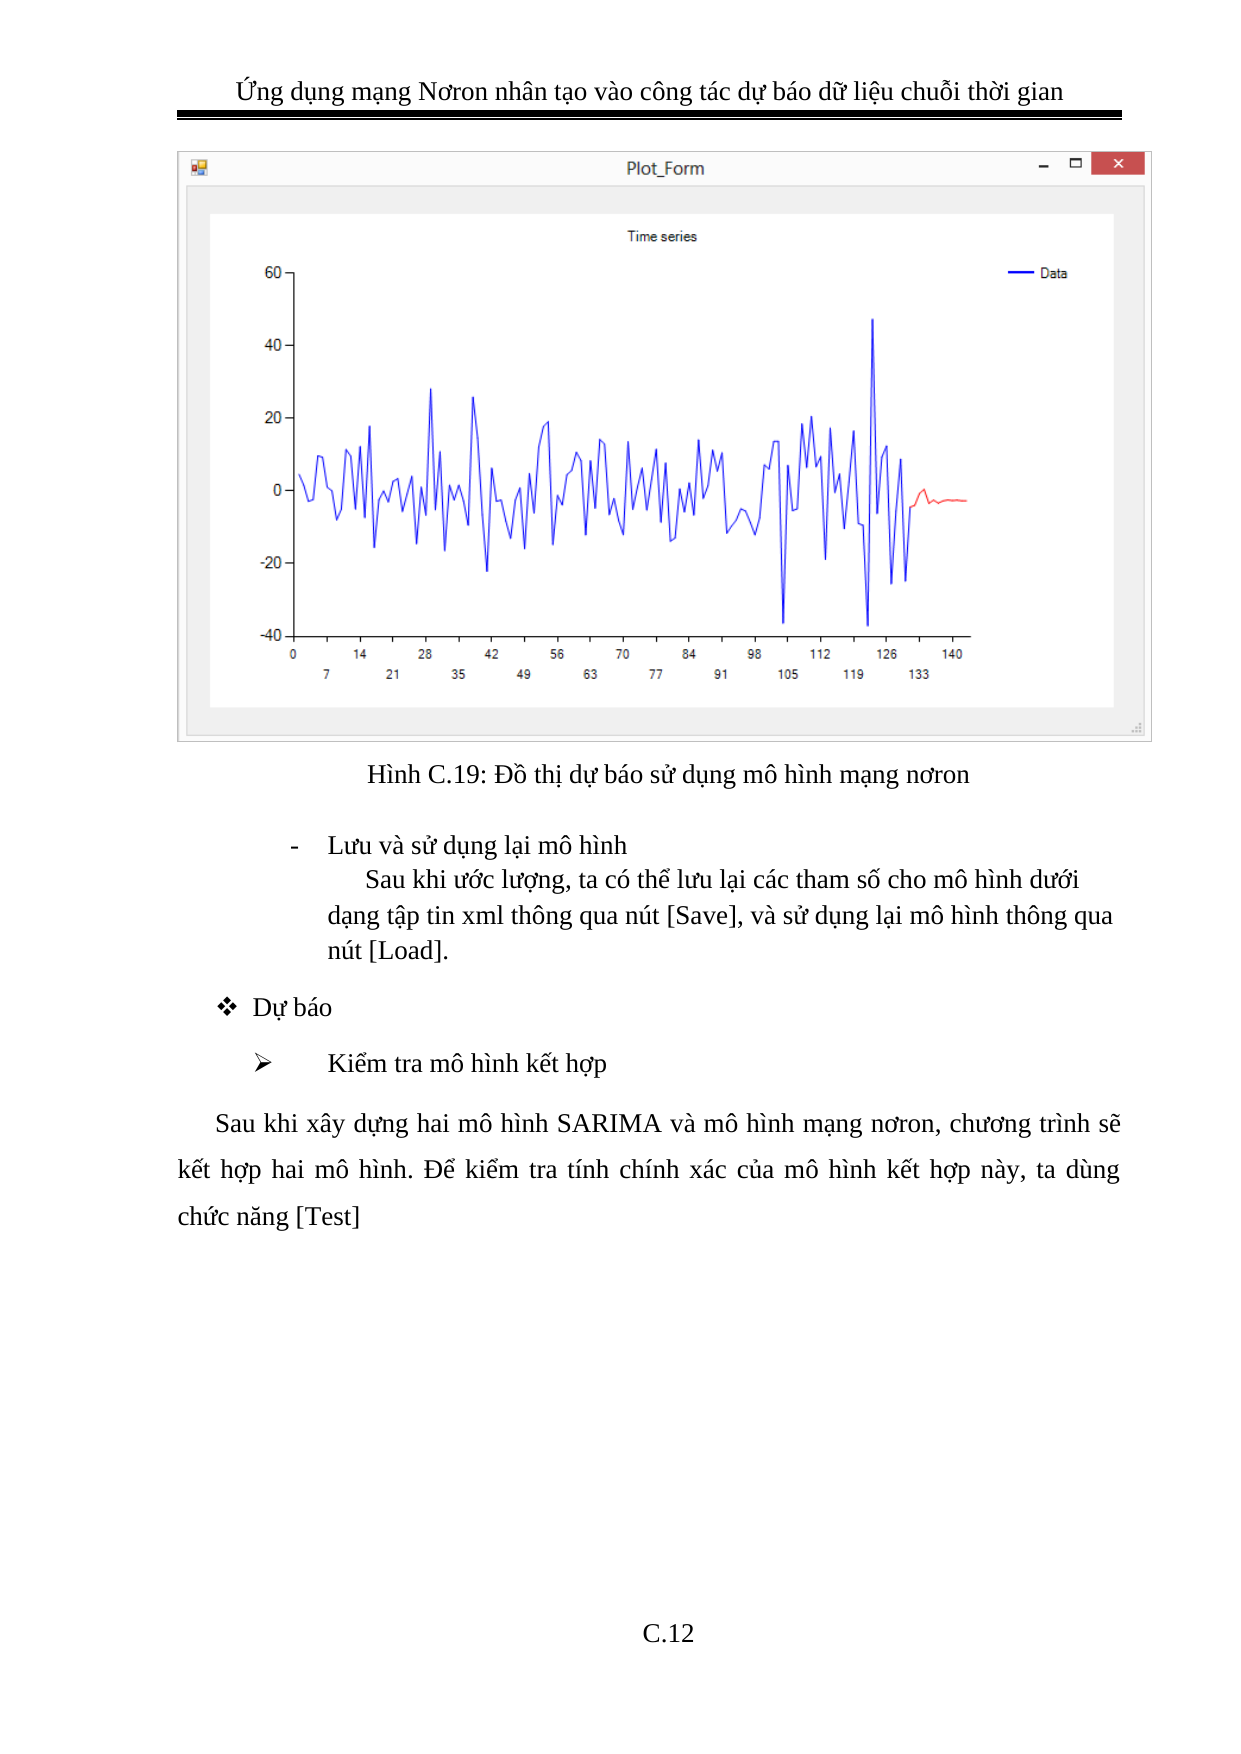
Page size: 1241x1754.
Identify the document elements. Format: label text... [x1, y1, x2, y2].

picture [178, 152, 1151, 741]
list Hình C.19: [177, 758, 1122, 789]
